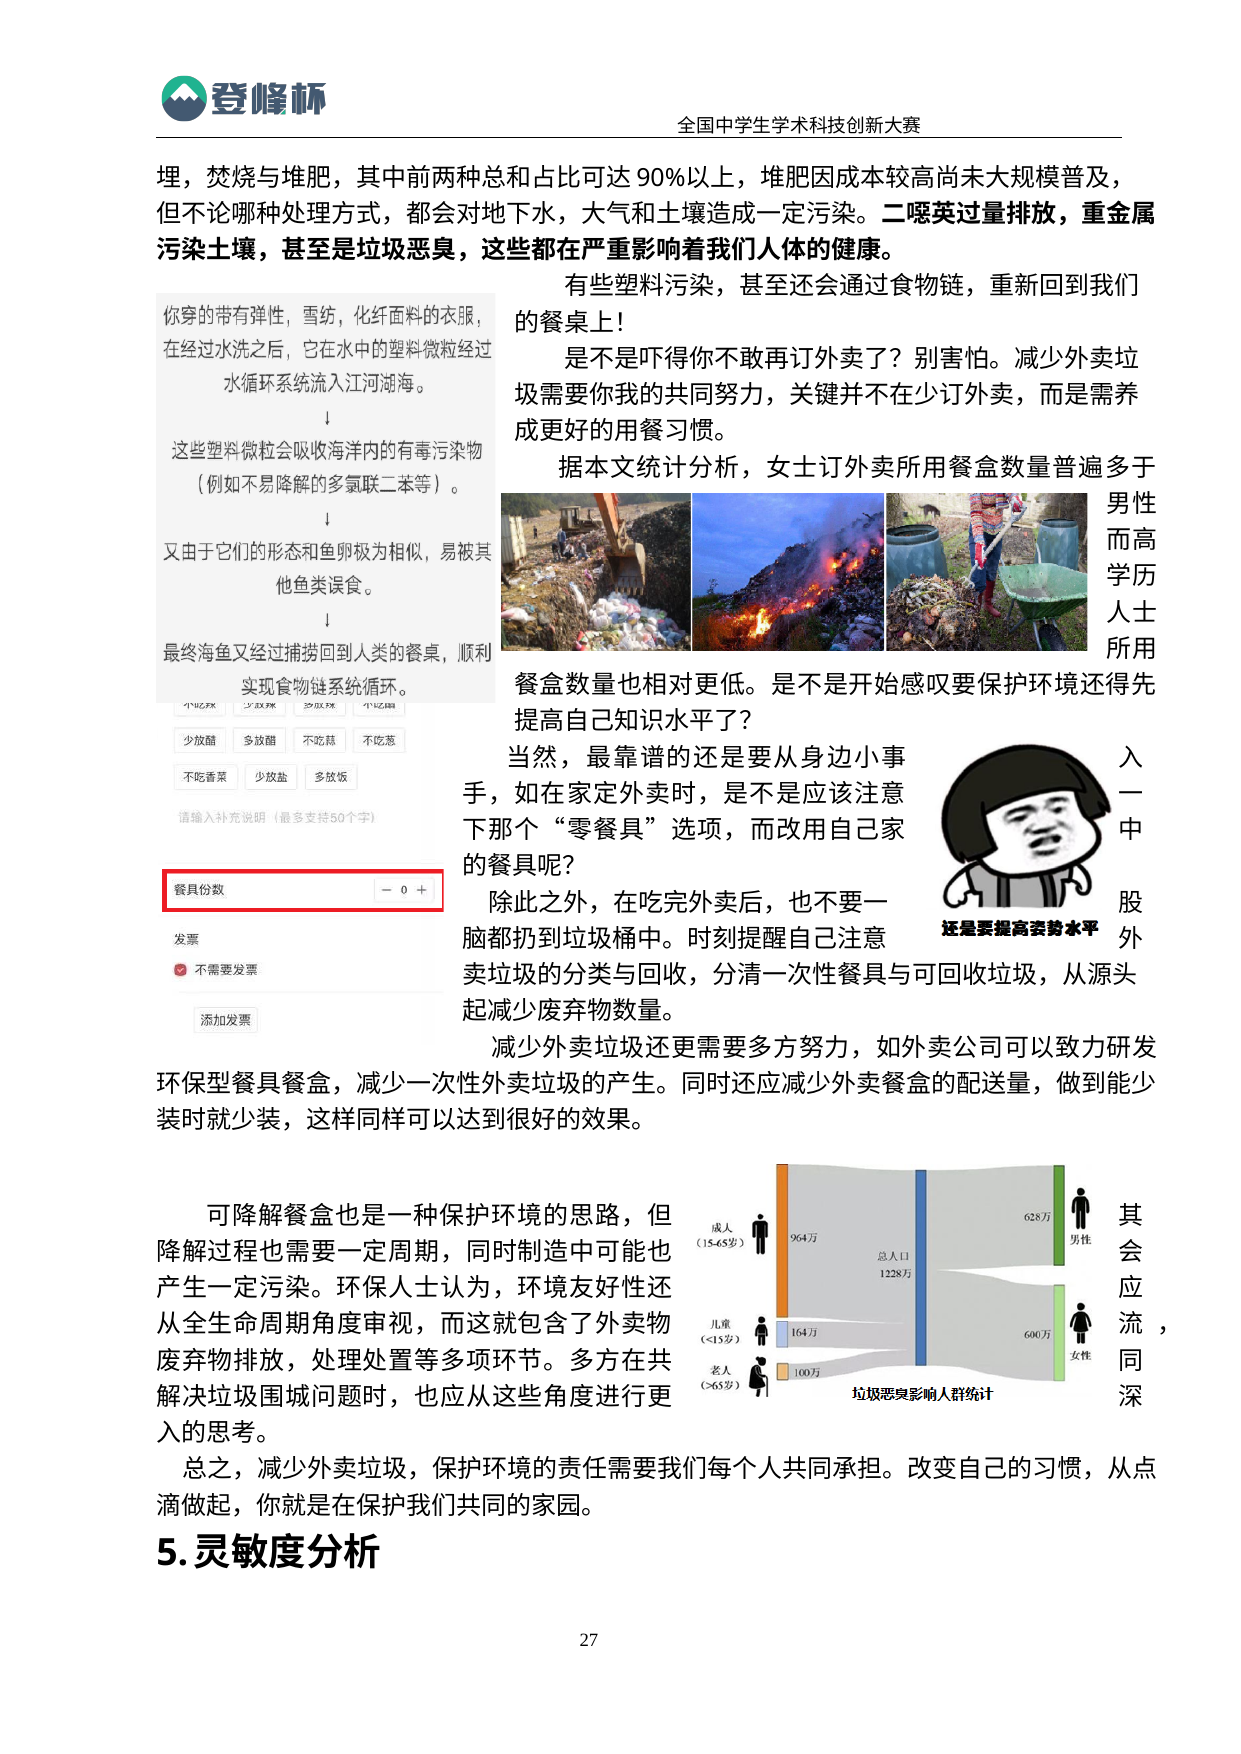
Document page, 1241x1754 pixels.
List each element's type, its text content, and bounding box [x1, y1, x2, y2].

picture [499, 493, 1087, 650]
text 除此之外，在吃完外卖后，也不要一股脑都扔到垃圾桶中。时刻提醒自己注意外卖垃圾的分类与回收，分清一次性餐具与可回收垃圾，从源头起减少废弃物数量。 [443, 882, 1157, 1027]
picture [924, 740, 1119, 943]
list 灵敏度分析 [156, 1521, 1122, 1576]
text 减少外卖垃圾还更需要多方努力，如外卖公司可以致力研发环保型餐具餐盒，减少一次性外卖垃圾的产生。同时还应减少外卖餐盒的配送量，做到能少装时就少装，这样同样可以达到很好的效果。 [156, 1027, 1157, 1136]
picture [156, 293, 496, 1044]
text 当然，最靠谱的还是要从身边小事入手，如在家定外卖时，是不是应该注意一下那个“零餐具”选项，而改用自己家中的餐具呢？ [443, 737, 1157, 882]
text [156, 157, 1157, 266]
text 有些塑料污染，甚至还会通过食物链，重新回到我们的餐桌上！ [156, 266, 1157, 338]
text 是不是吓得你不敢再订外卖了？别害怕。减少外卖垃圾需要你我的共同努力，关键并不在少订外卖，而是需养成更好的用餐习惯。 [496, 338, 1157, 447]
text 总之，减少外卖垃圾，保护环境的责任需要我们每个人共同承担。改变自己的习惯，从点滴做起，你就是在保护我们共同的家园。 [156, 1449, 1157, 1521]
picture [690, 1162, 1118, 1409]
picture [156, 75, 328, 122]
